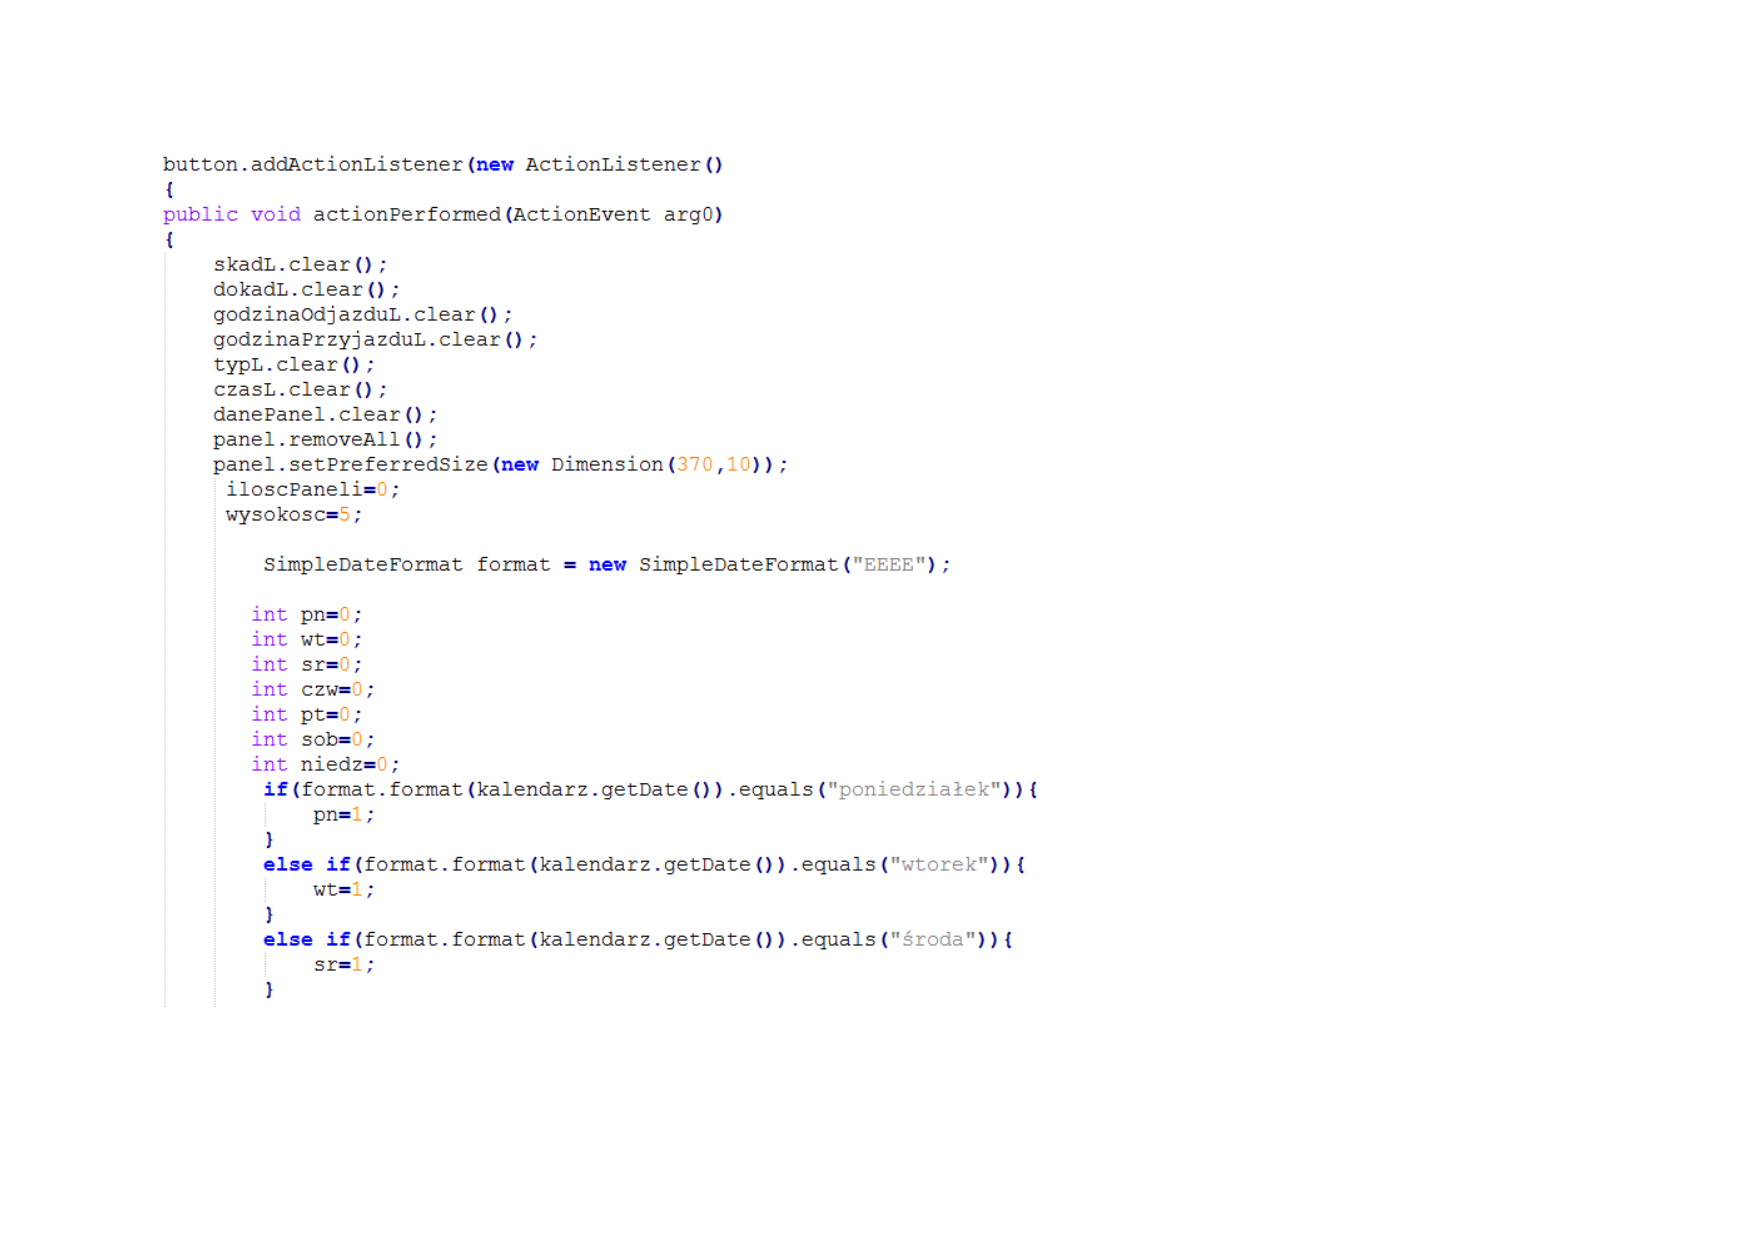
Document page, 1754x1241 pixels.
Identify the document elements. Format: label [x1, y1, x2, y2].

picture [147, 147, 1047, 1007]
